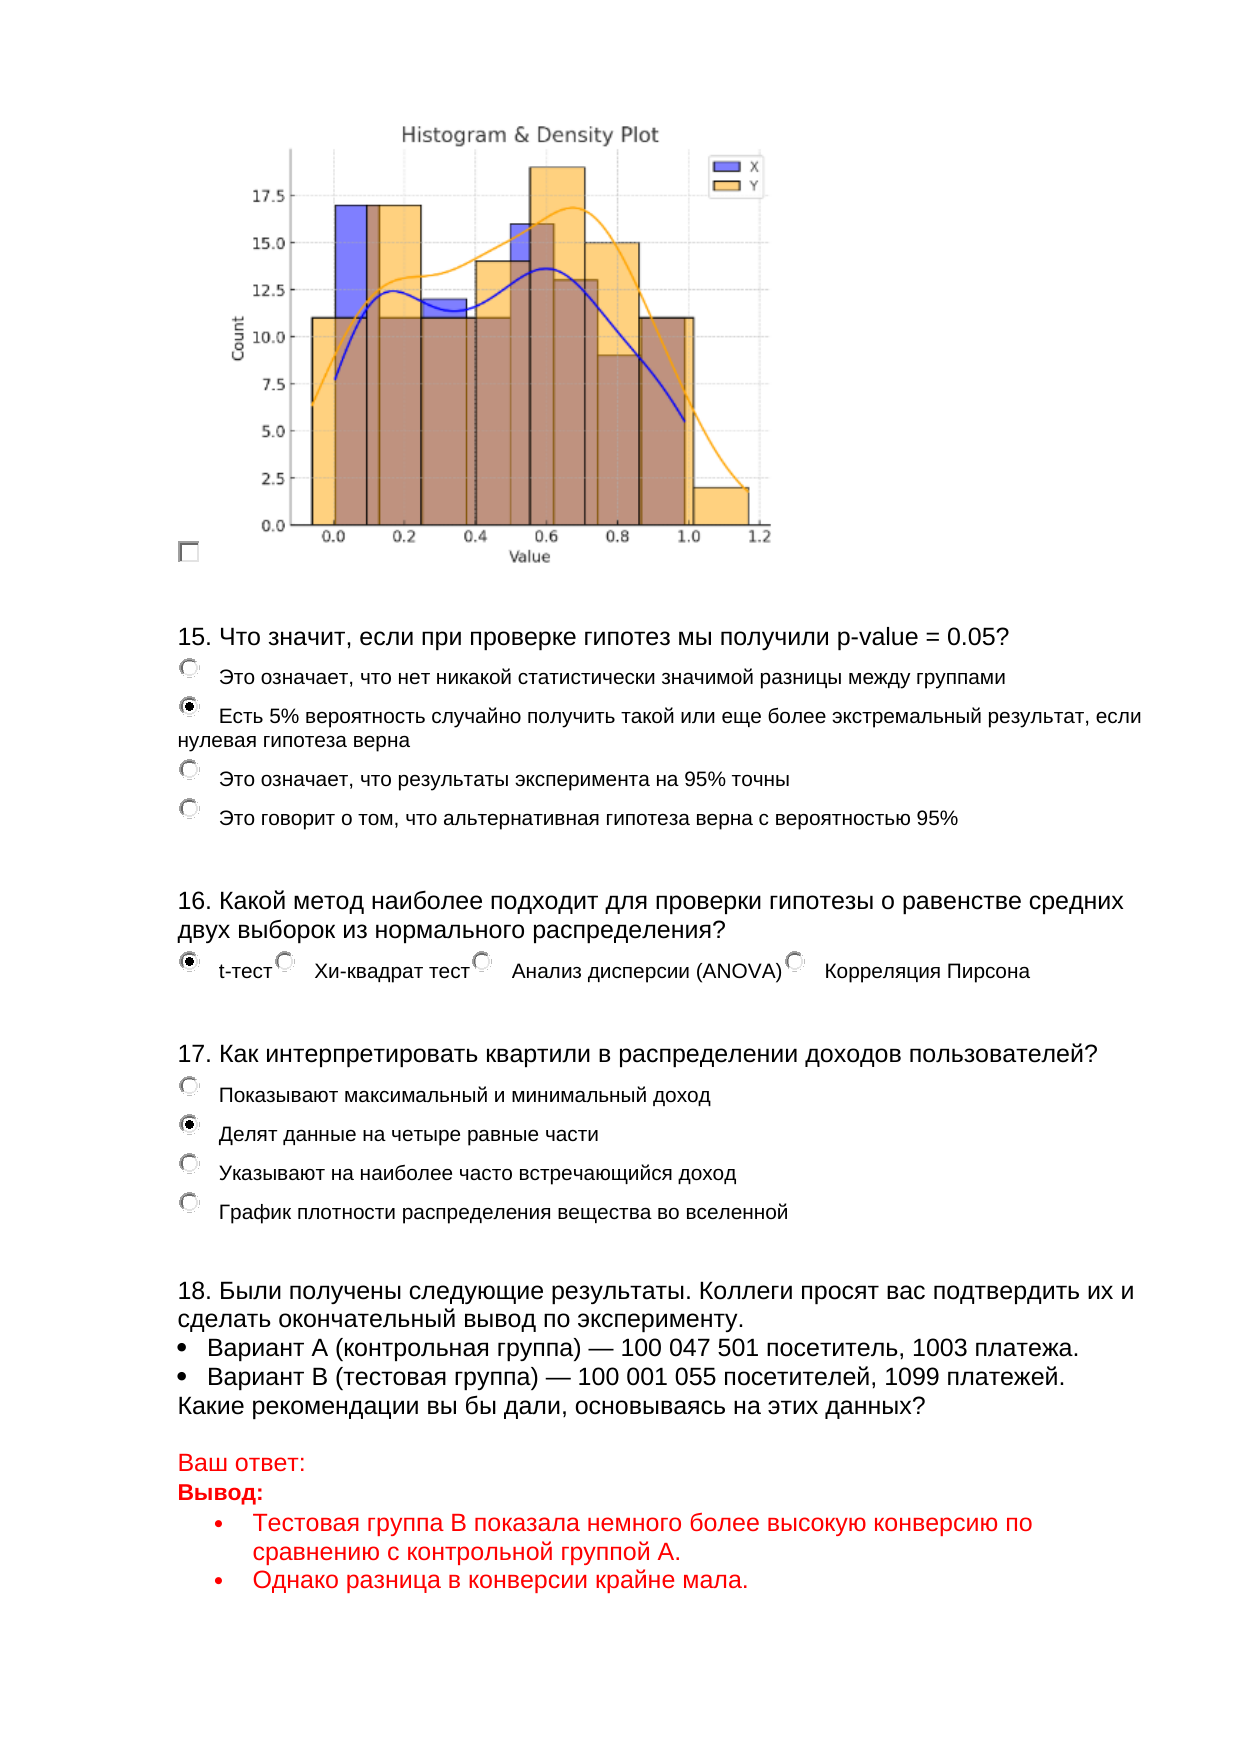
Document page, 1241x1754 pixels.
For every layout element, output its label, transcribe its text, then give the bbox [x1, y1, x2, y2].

text Показывают максимальный и минимальный доход [177, 1068, 1152, 1107]
text График плотности распределения вещества во вселенной [177, 1185, 1152, 1224]
text Есть 5% вероятность случайно получить такой или еще более экстремальный результат, если нулевая гипотеза верна [177, 689, 1152, 752]
picture [218, 118, 781, 570]
text Какие рекомендации вы бы дали, основываясь на этих данных? [177, 1391, 1152, 1419]
text 16. Какой метод наиболее подходит для проверки гипотезы о равенстве средних двух выборок из нормального распределения? [177, 886, 1152, 944]
list Вариант A (контрольная группа) — 100 047 501 посетитель, 1003 платежа. [177, 1333, 1152, 1362]
text Делят данные на четыре равные части [177, 1107, 1152, 1146]
text Это означает, что нет никакой статистически значимой разницы между группами [177, 650, 1152, 689]
text 15. Что значит, если при проверке гипотез мы получили p-value = 0.05? [177, 621, 1152, 650]
text Ваш ответ: [177, 1448, 1152, 1477]
list Однако разница в конверсии крайне мала. [215, 1565, 1152, 1594]
text Указывают на наиболее часто встречающийся доход [177, 1146, 1152, 1185]
text 18. Были получены следующие результаты. Коллеги просят вас подтвердить их и сделать окончательный вывод по эксперименту. [177, 1276, 1152, 1333]
list Тестовая группа B показала немного более высокую конверсию по сравнению с контрольной группой A. [215, 1508, 1152, 1565]
text Вывод: [177, 1479, 1152, 1506]
text Это говорит о том, что альтернативная гипотеза верна с вероятностью 95% [177, 791, 1152, 829]
text 17. Как интерпретировать квартили в распределении доходов пользователей? [177, 1039, 1152, 1068]
list Вариант B (тестовая группа) — 100 001 055 посетителей, 1099 платежей. [177, 1362, 1152, 1391]
text t-тестХи-квадрат тестАнализ дисперсии (ANOVA)Корреляция Пирсона [177, 944, 1152, 983]
text Это означает, что результаты эксперимента на 95% точны [177, 752, 1152, 791]
